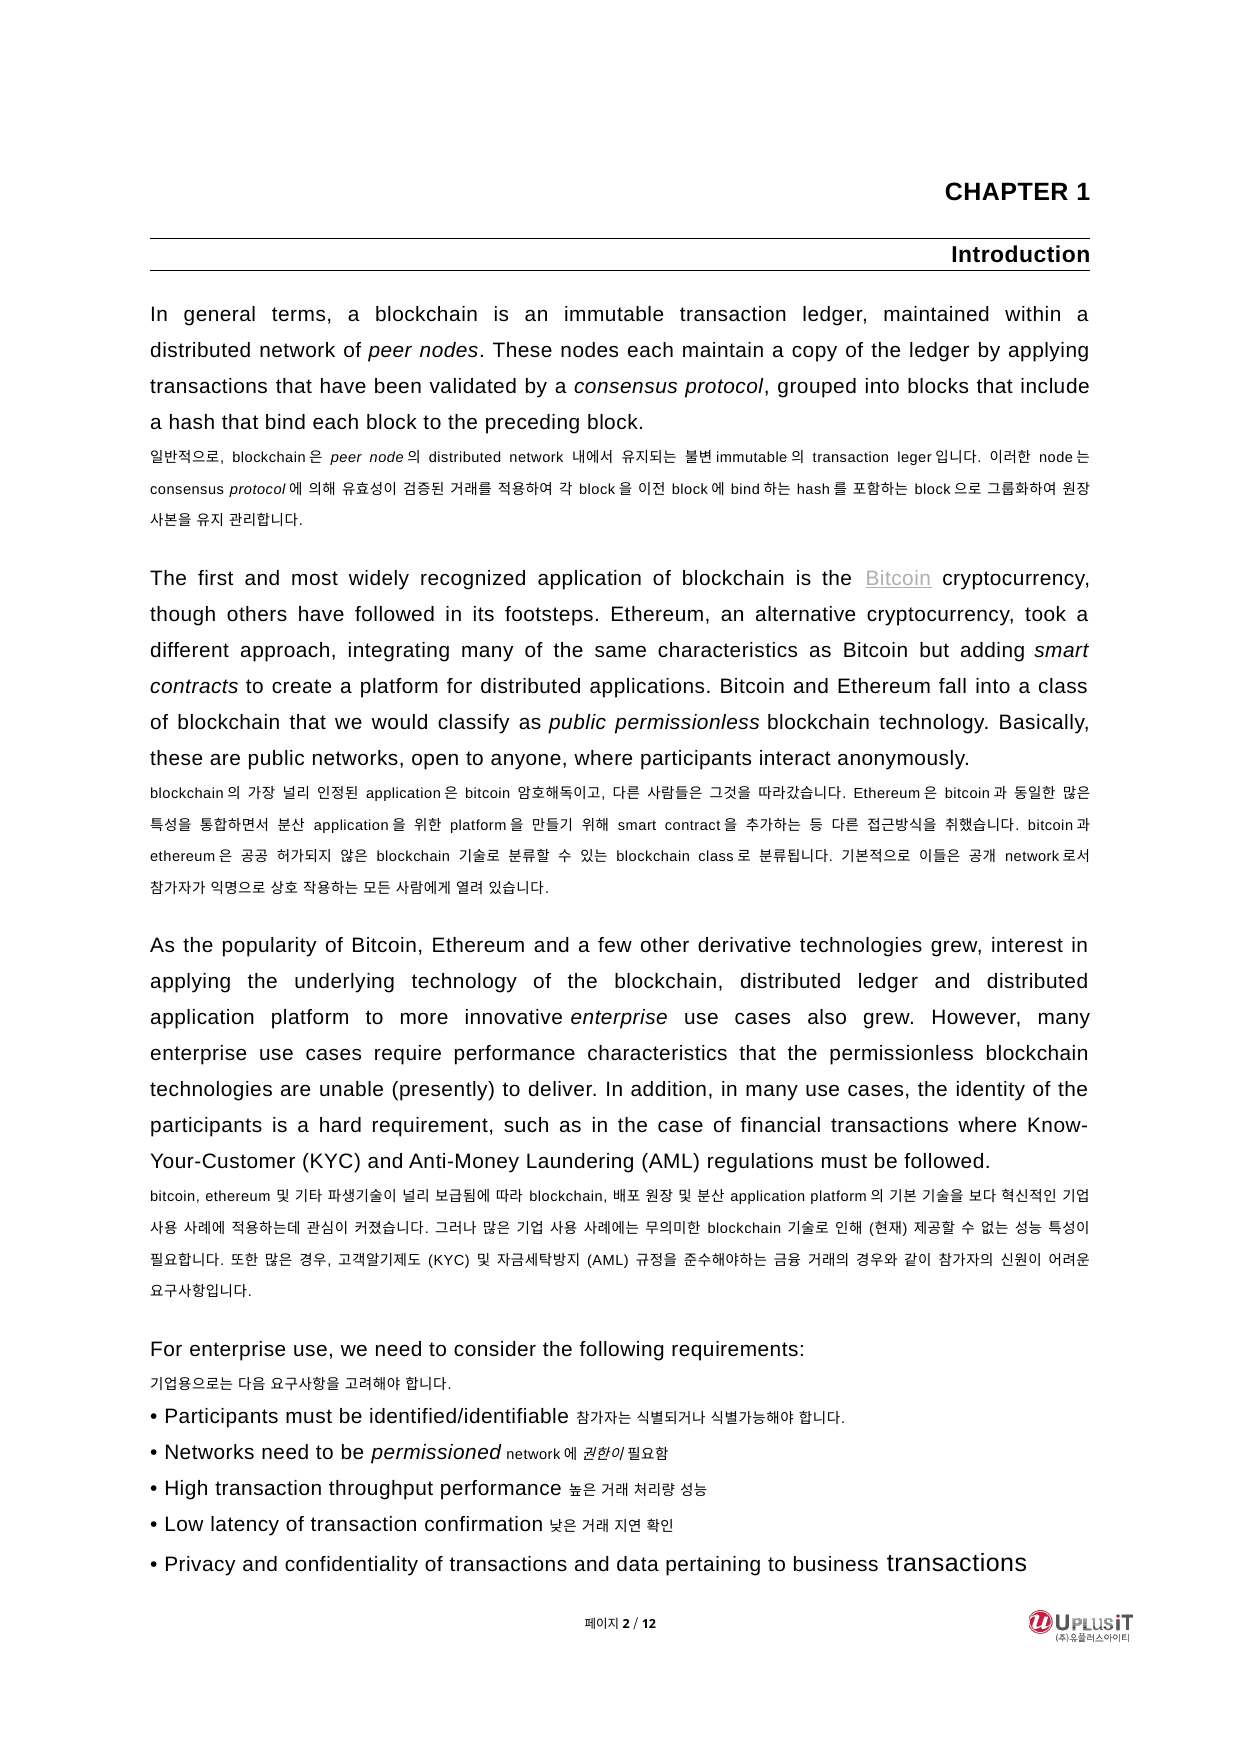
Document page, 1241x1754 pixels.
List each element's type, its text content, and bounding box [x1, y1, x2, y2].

text 기업용으로는 다음 요구사항을 고려해야 합니다. [150, 1372, 1090, 1393]
text • Networks need to be permissioned network에 권한이 필요함 [150, 1440, 1090, 1464]
text In general terms, a blockchain is an immutable transaction ledger, maintained within a distributed network of peer nodes. These nodes each maintain a copy of the ledger by applying transactions that have been validated by a consensus protocol, grouped into blocks that include a hash that bind each block to the preceding block. [150, 302, 1090, 434]
text Introduction [150, 239, 1090, 270]
text blockchain의 가장 널리 인정된 application은 bitcoin 암호해독이고, 다른 사람들은 그것을 따라갔습니다. Ethereum은 bitcoin과 동일한 많은 특성을 통합하면서 분산 application을 위한 platform을 만들기 위해 smart contract을 추가하는 등 다른 접근방식을 취했습니다. bitcoin과 ethereum은 공공 허가되지 않은 blockchain 기술로 분류할 수 있는 blockchain class로 분류됩니다. 기본적으로 이들은 공개 network로서 참가자가 익명으로 상호 작용하는 모든 사람에게 열려 있습니다. [150, 781, 1090, 897]
picture [1028, 1610, 1133, 1642]
text • Privacy and confidentiality of transactions and data pertaining to business transactions [150, 1548, 1090, 1577]
text • Participants must be identified/identifiable 참가자는 식별되거나 식별가능해야 합니다. [150, 1404, 1090, 1428]
text For enterprise use, we need to consider the following requirements: [150, 1336, 1090, 1360]
text As the popularity of Bitcoin, Ethereum and a few other derivative technologies grew, interest in applying the underlying technology of the blockchain, distributed ledger and distributed application platform to more innovative enterprise use cases also grew. However, many enterprise use cases require performance characteristics that the permissionless blockchain technologies are unable (presently) to deliver. In addition, in many use cases, the identity of the participants is a hard requirement, such as in the case of financial transactions where Know-Your-Customer (KYC) and Anti-Money Laundering (AML) regulations must be followed. [150, 933, 1090, 1173]
text • Low latency of transaction confirmation 낮은 거래 지연 확인 [150, 1512, 1090, 1536]
text bitcoin, ethereum 및 기타 파생기술이 널리 보급됨에 따라 blockchain, 배포 원장 및 분산 application platform의 기본 기술을 보다 혁신적인 기업 사용 사례에 적용하는데 관심이 커졌습니다. 그러나 많은 기업 사용 사례에는 무의미한 blockchain 기술로 인해 (현재) 제공할 수 없는 성능 특성이 필요합니다. 또한 많은 경우, 고객알기제도 (KYC) 및 자금세탁방지 (AML) 규정을 준수해야하는 금융 거래의 경우와 같이 참가자의 신원이 어려운 요구사항입니다. [150, 1185, 1090, 1301]
text The first and most widely recognized application of blockchain is the Bitcoin cryptocurrency, though others have followed in its footsteps. Ethereum, an alternative cryptocurrency, took a different approach, integrating many of the same characteristics as Bitcoin but adding smart contracts to create a platform for distributed applications. Bitcoin and Ethereum fall into a class of blockchain that we would classify as public permissionless blockchain technology. Basically, these are public networks, open to anyone, where participants interact anonymously. [150, 566, 1090, 769]
text CHAPTER 1 [150, 177, 1090, 206]
text • High transaction throughput performance 높은 거래 처리량 성능 [150, 1476, 1090, 1500]
text 일반적으로, blockchain은 peer node의 distributed network 내에서 유지되는 불변immutable의 transaction leger입니다. 이러한 node는 consensus protocol에 의해 유효성이 검증된 거래를 적용하여 각 block을 이전 block에 bind하는 hash를 포함하는 block으로 그룹화하여 원장 사본을 유지 관리합니다. [150, 446, 1090, 530]
